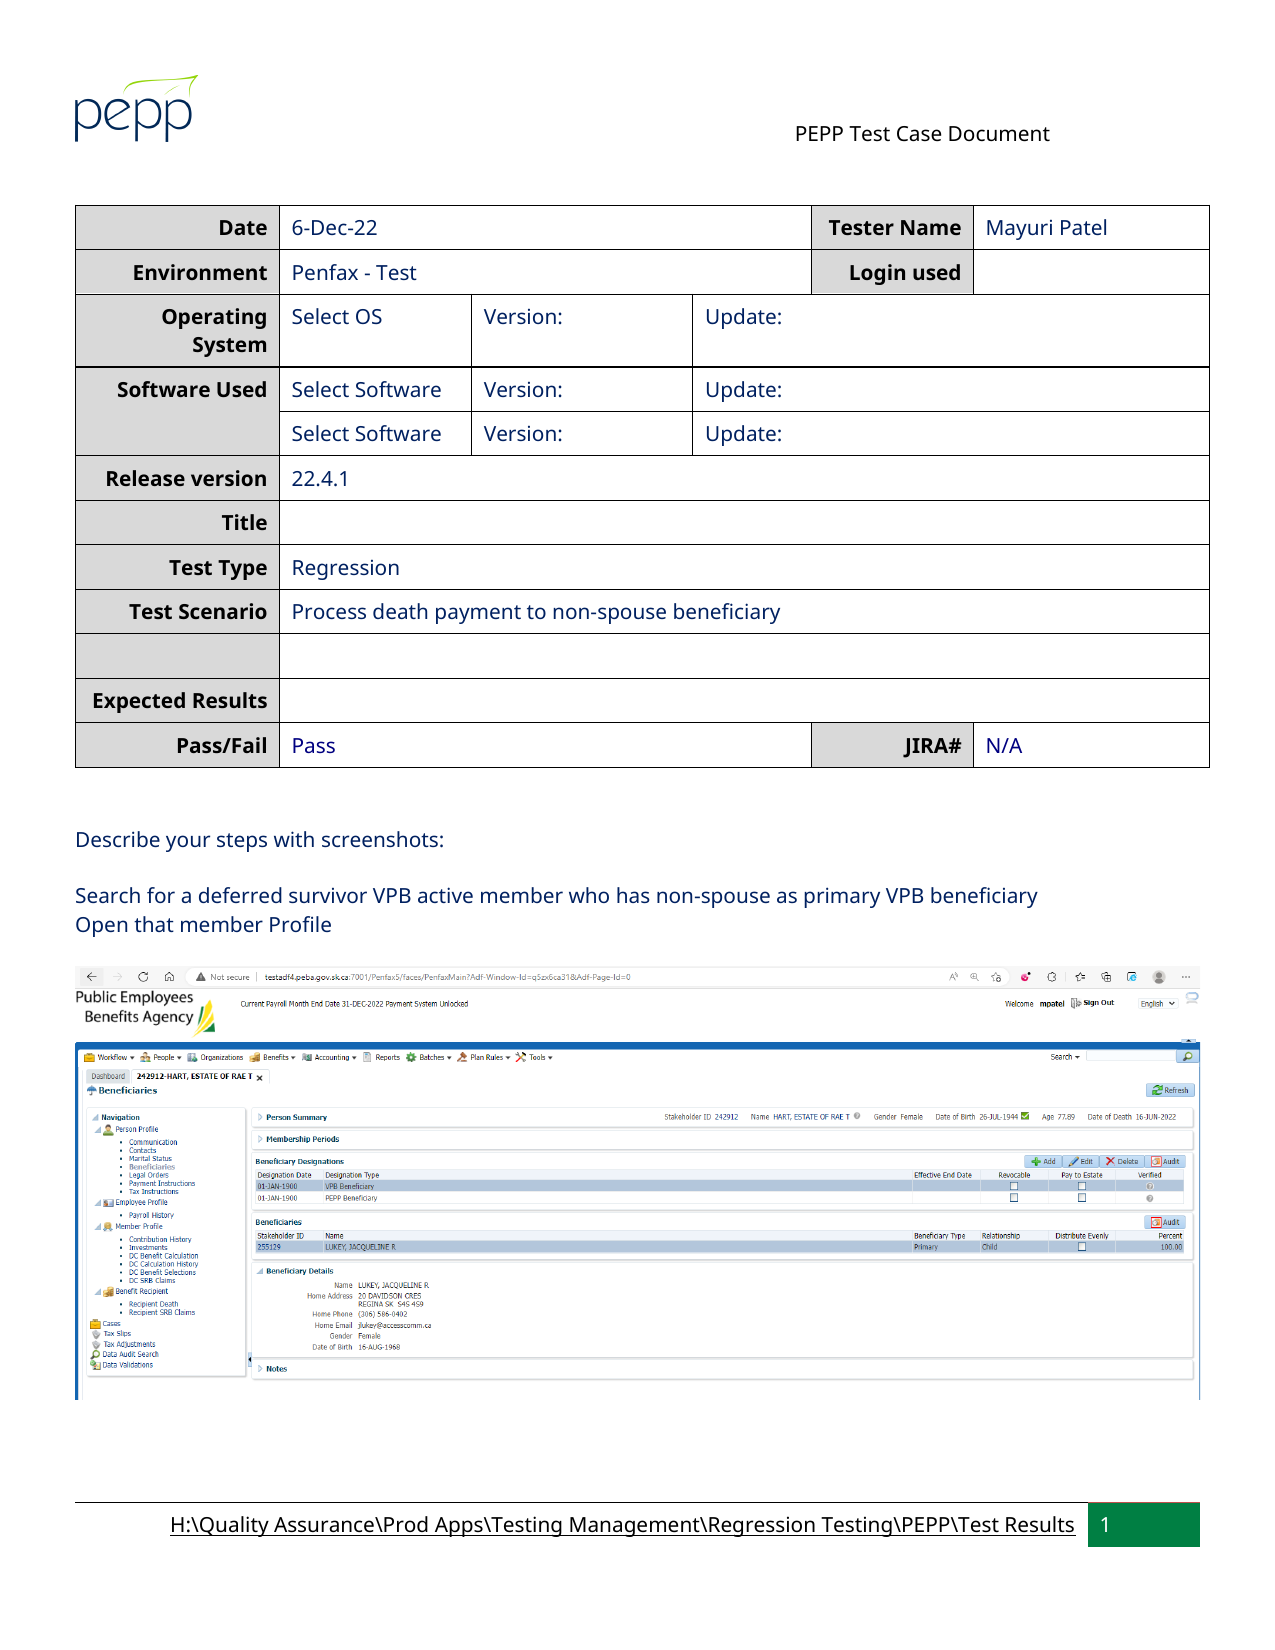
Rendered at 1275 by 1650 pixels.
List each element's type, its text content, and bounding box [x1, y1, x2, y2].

table_header Date [76, 206, 279, 249]
table_cell N/A [974, 723, 1209, 767]
table_cell Operating System [76, 295, 279, 366]
table_cell [280, 634, 1209, 678]
table_cell [280, 545, 1209, 589]
table_cell Pass/Fail [76, 723, 279, 767]
text Describe your steps with screenshots: [75, 825, 1200, 853]
table_cell Version: [472, 368, 692, 411]
table_cell 22.4.1 [280, 456, 1209, 500]
picture [75, 75, 199, 142]
table_cell [974, 250, 1209, 293]
table_cell Test Scenario [76, 590, 279, 633]
table_cell Version: [472, 412, 692, 455]
table_cell Test Type [76, 545, 279, 589]
table_cell Update: [693, 295, 1209, 366]
table_cell Software Used [76, 368, 279, 455]
table_cell Version: [472, 295, 692, 366]
text Search for a deferred survivor VPB active member who has non-spouse as primary VPB beneficiary [75, 882, 1200, 910]
table_cell Expected Results [76, 679, 279, 722]
table_cell [280, 295, 471, 366]
table_cell Login used [812, 250, 973, 293]
text Open that member Profile [75, 910, 1200, 938]
table_cell [280, 412, 471, 455]
table_cell Environment [76, 250, 279, 293]
table_cell [76, 634, 279, 678]
table_cell [280, 501, 1209, 544]
table_cell Update: [693, 368, 1209, 411]
table_header [974, 206, 1209, 249]
table_header [280, 206, 811, 249]
table_cell Update: [693, 412, 1209, 455]
table_cell Release version [76, 456, 279, 500]
table_cell JIRA# [812, 723, 973, 767]
table_cell Title [76, 501, 279, 544]
picture [75, 966, 1200, 1400]
table_cell Process death payment to non-spouse beneficiary [280, 590, 1209, 633]
table_cell [280, 368, 471, 411]
table_header Tester Name [812, 206, 973, 249]
table_cell [280, 250, 811, 293]
table_cell [280, 679, 1209, 722]
